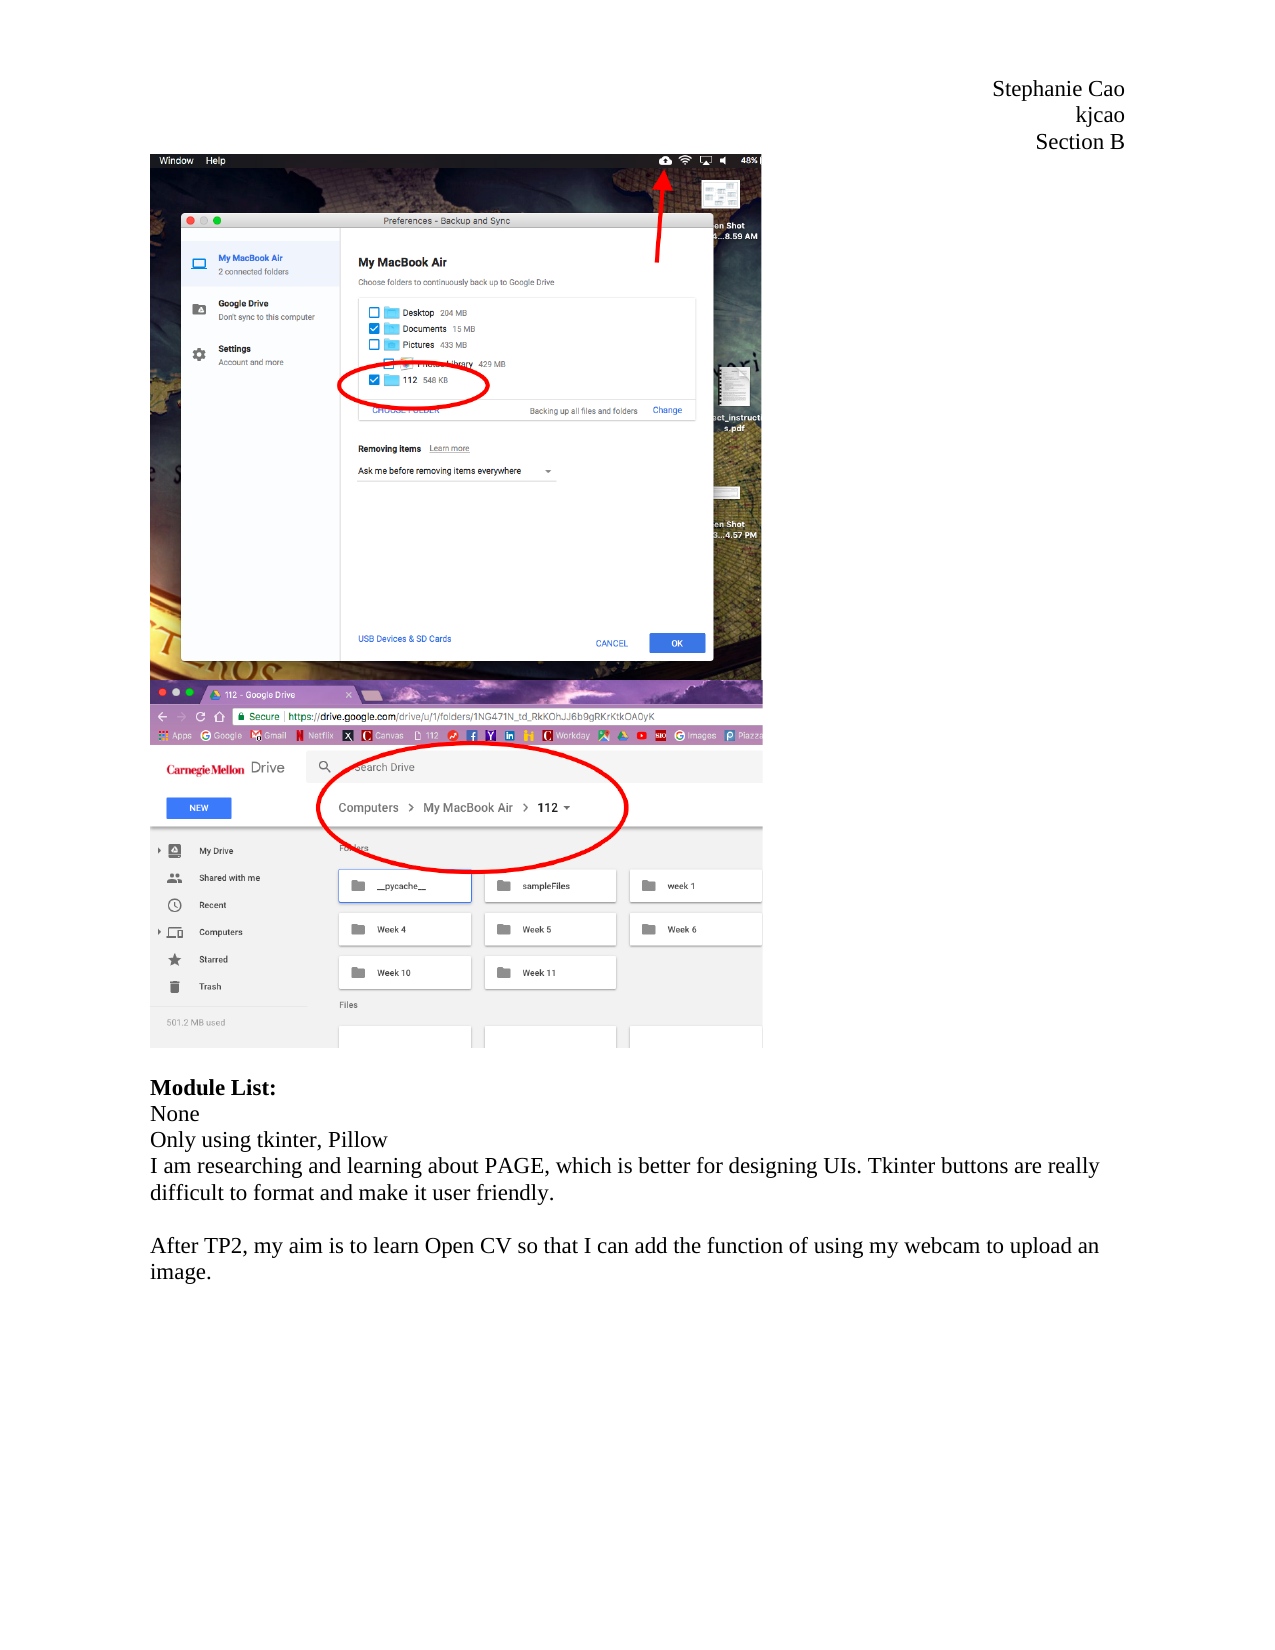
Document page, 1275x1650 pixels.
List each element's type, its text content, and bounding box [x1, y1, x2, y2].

text I am researching and learning about PAGE, which is better for designing UIs. Tkinter buttons are really difficult to format and make it user friendly. [150, 1153, 1125, 1205]
text After TP2, my aim is to learn Open CV so that I can add the function of using my webcam to upload an image. [150, 1232, 1125, 1284]
text Module List: [150, 1073, 1125, 1100]
text Only using tkinter, Pillow [150, 1126, 1125, 1153]
text None [150, 1100, 1125, 1126]
picture [150, 154, 763, 1048]
